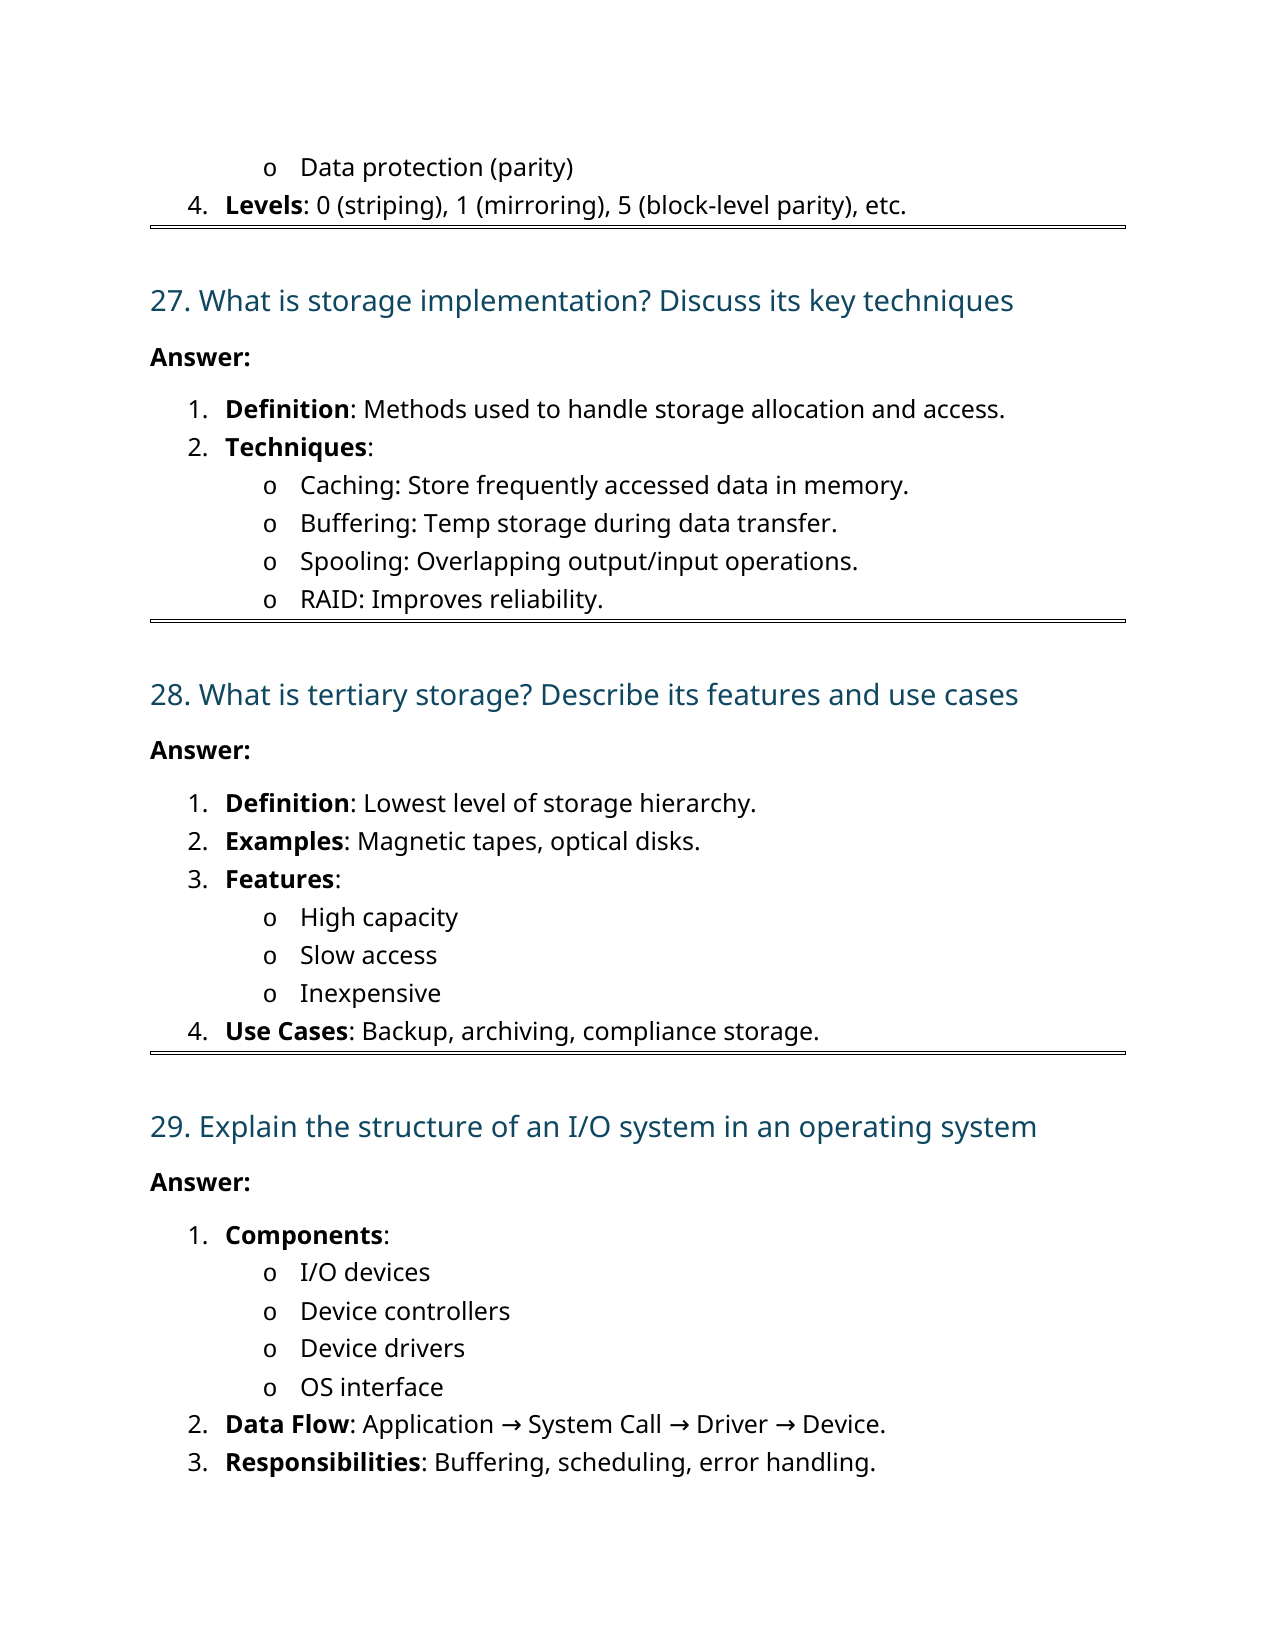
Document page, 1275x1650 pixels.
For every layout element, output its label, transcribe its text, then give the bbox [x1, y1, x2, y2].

list Device drivers [262, 1331, 1125, 1365]
list Inexpensive [262, 975, 1125, 1009]
subtitle 27. What is storage implementation? Discuss its key techniques [150, 281, 1125, 320]
list Examples: Magnetic tapes, optical disks. [187, 824, 1125, 858]
list Definition: Methods used to handle storage allocation and access. [187, 392, 1125, 426]
list Buffering: Temp storage during data transfer. [262, 506, 1125, 540]
list Slow access [262, 937, 1125, 972]
list Levels: 0 (striping), 1 (mirroring), 5 (block-level parity), etc. [187, 188, 1125, 222]
list Components: [187, 1217, 1125, 1251]
list Techniques: [187, 430, 1125, 464]
list High capacity [262, 899, 1125, 933]
list RAID: Improves reliability. [262, 582, 1125, 616]
list Data protection (parity) [262, 150, 1125, 184]
text Answer: [150, 733, 1125, 767]
text Answer: [150, 1164, 1125, 1198]
list Caching: Store frequently accessed data in memory. [262, 468, 1125, 502]
subtitle 28. What is tertiary storage? Describe its features and use cases [150, 674, 1125, 714]
text Answer: [150, 339, 1125, 373]
list Data Flow: Application → System Call → Driver → Device. [187, 1407, 1125, 1441]
list Spooling: Overlapping output/input operations. [262, 544, 1125, 578]
list Responsibilities: Buffering, scheduling, error handling. [187, 1445, 1125, 1479]
list Device controllers [262, 1293, 1125, 1327]
list Use Cases: Backup, archiving, compliance storage. [187, 1013, 1125, 1047]
list OS interface [262, 1369, 1125, 1403]
list Definition: Lowest level of storage hierarchy. [187, 786, 1125, 820]
subtitle 29. Explain the structure of an I/O system in an operating system [150, 1106, 1125, 1146]
list I/O devices [262, 1255, 1125, 1289]
list Features: [187, 861, 1125, 896]
